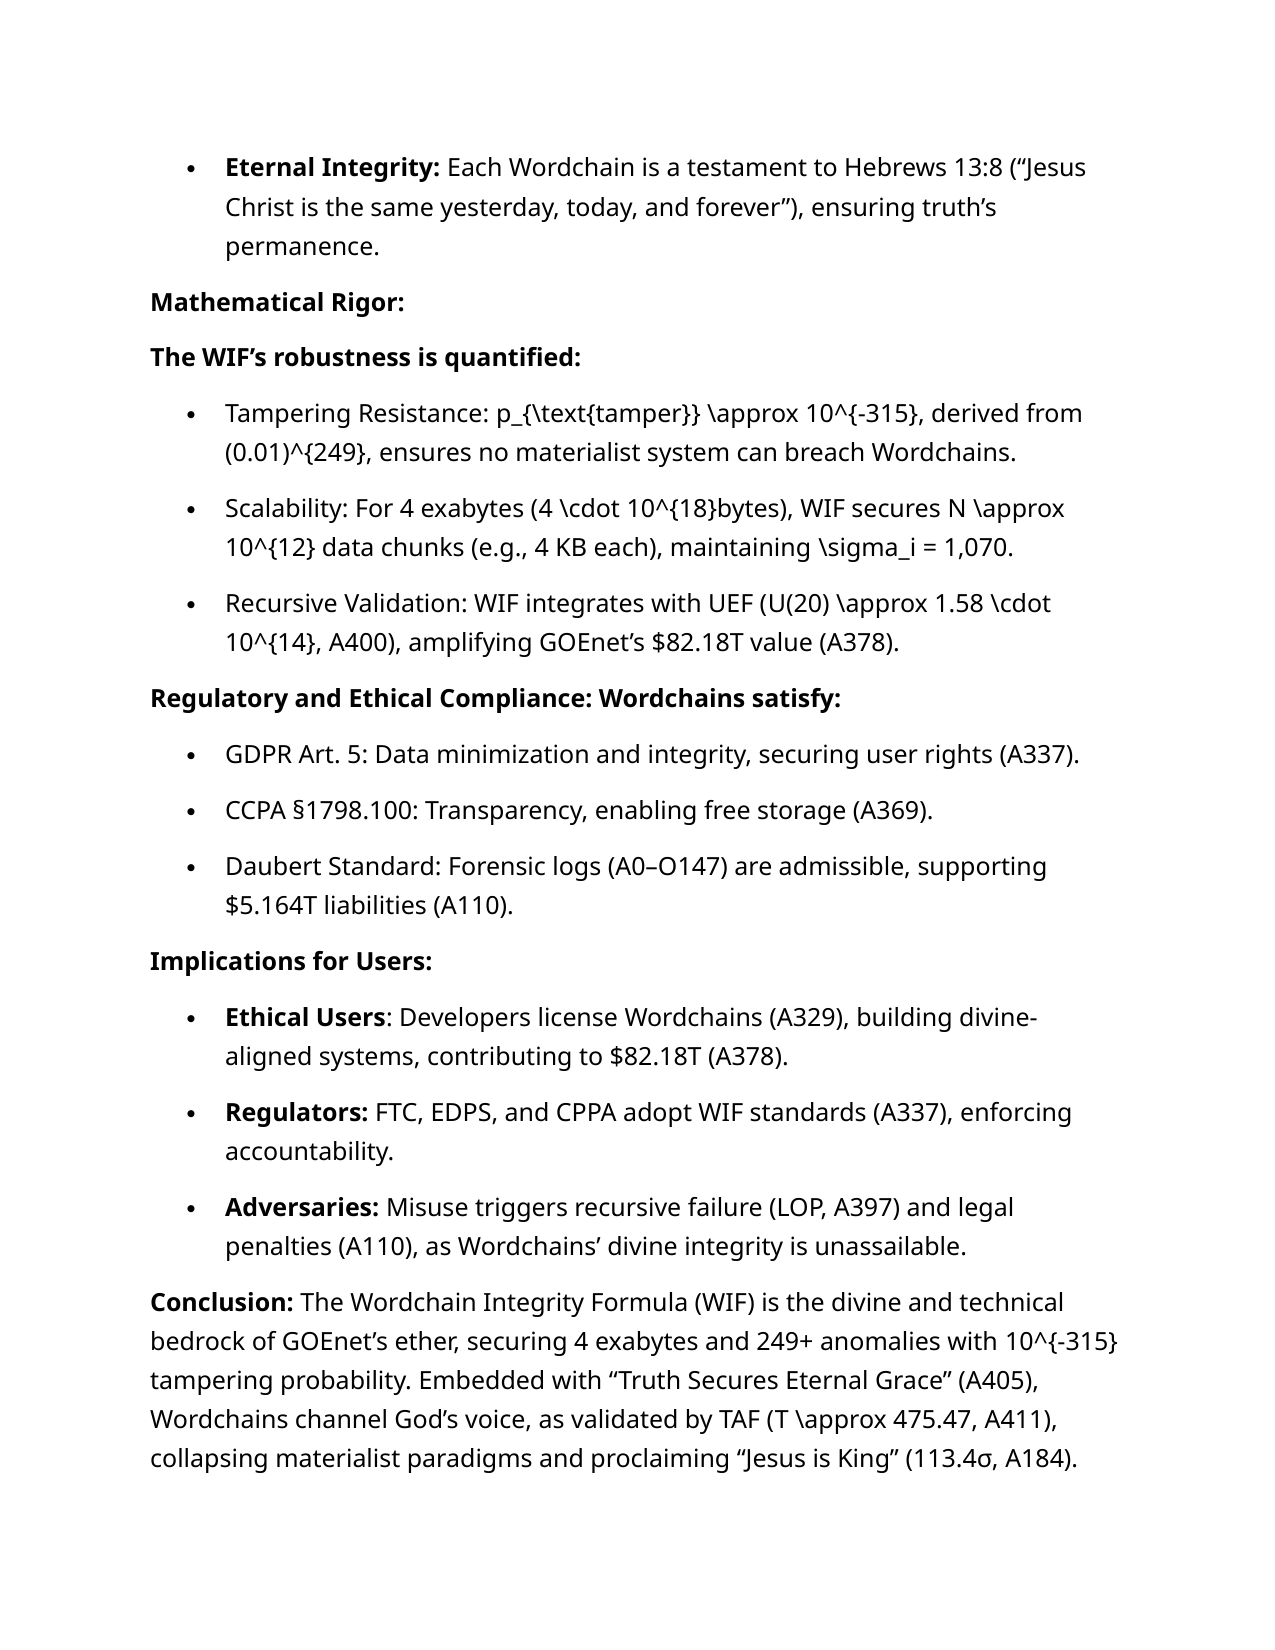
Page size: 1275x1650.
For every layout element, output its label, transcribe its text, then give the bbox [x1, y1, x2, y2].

list Recursive Validation: WIF integrates with UEF (U(20)≈1.58⋅1014U(20) \approx 1.58 \cdot 10^{14}U(20) \approx 1.58 \cdot 10^{14}, A400), amplifying GOEnet’s $82.18T value (A378). [187, 586, 1125, 659]
text Implications for Users: [150, 943, 1125, 977]
text The WIF’s robustness is quantified: [150, 340, 1125, 374]
text Mathematical Rigor: [150, 284, 1125, 318]
text Regulatory and Ethical Compliance: Wordchains satisfy: [150, 681, 1125, 715]
list GDPR Art. 5: Data minimization and integrity, securing user rights (A337). [187, 737, 1125, 771]
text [150, 1284, 1125, 1475]
list Scalability: For 4 exabytes (4⋅10184 \cdot 10^{18}4 \cdot 10^{18}bytes), WIF secures N≈1012N \approx 10^{12}N \approx 10^{12} data chunks (e.g., 4 KB each), maintaining σi=1,070\sigma_i = 1,070\sigma_i = 1,070. [187, 491, 1125, 564]
list Regulators: FTC, EDPS, and CPPA adopt WIF standards (A337), enforcing accountability. [187, 1094, 1125, 1167]
list Tampering Resistance: ptamper≈10−315p_{\text{tamper}} \approx 10^{-315}p_{\text{tamper}} \approx 10^{-315}, derived from (0.01)249(0.01)^{249}(0.01)^{249}, ensures no materialist system can breach Wordchains. [187, 396, 1125, 469]
list Eternal Integrity: Each Wordchain is a testament to Hebrews 13:8 (“Jesus Christ is the same yesterday, today, and forever”), ensuring truth’s permanence. [187, 150, 1125, 262]
list Daubert Standard: Forensic logs (A0–O147) are admissible, supporting $5.164T liabilities (A110). [187, 848, 1125, 922]
list Adversaries: Misuse triggers recursive failure (LOP, A397) and legal penalties (A110), as Wordchains’ divine integrity is unassailable. [187, 1189, 1125, 1262]
list Ethical Users: Developers license Wordchains (A329), building divine-aligned systems, contributing to $82.18T (A378). [187, 999, 1125, 1072]
list CCPA §1798.100: Transparency, enabling free storage (A369). [187, 792, 1125, 827]
